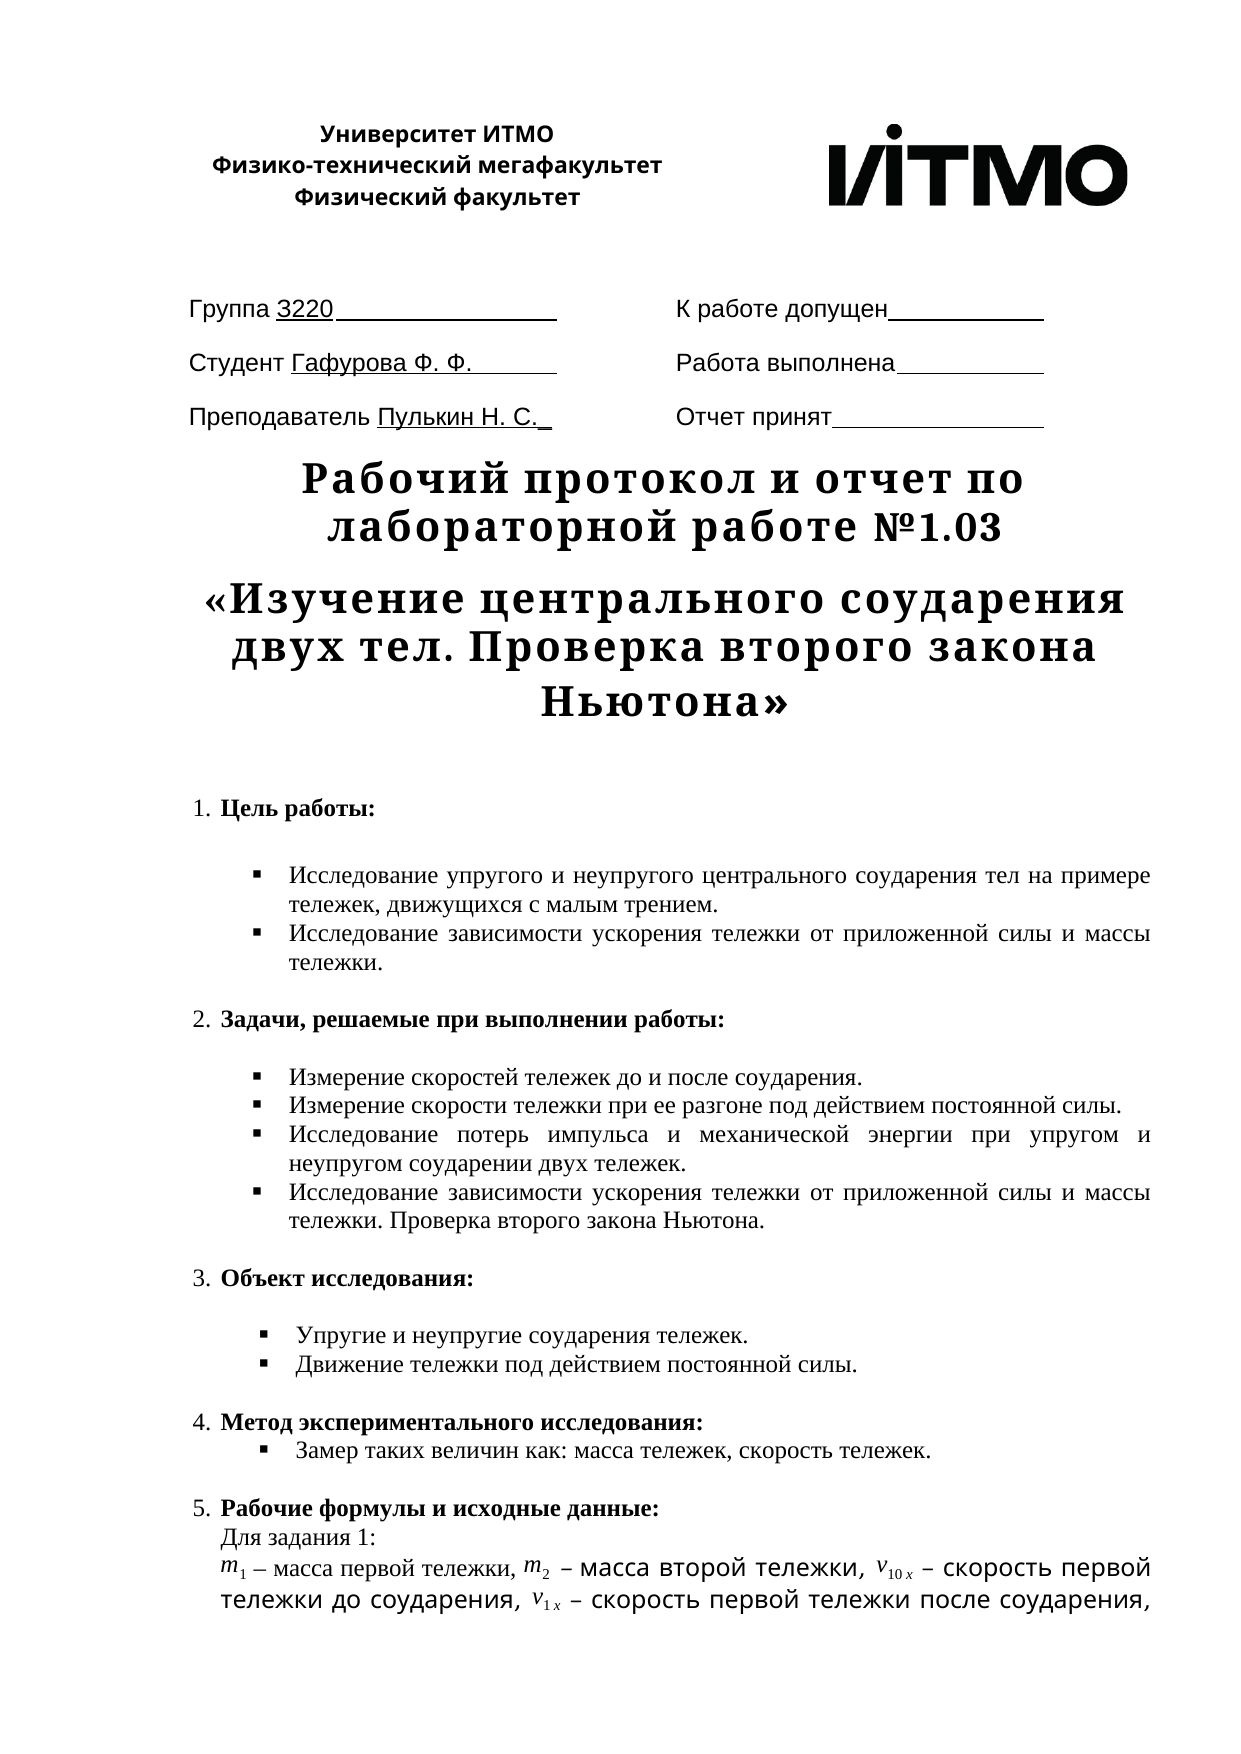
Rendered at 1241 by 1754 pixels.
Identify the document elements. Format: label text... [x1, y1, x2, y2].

text Рабочий протокол и отчет по лабораторной работе №1.03 [177, 456, 1152, 551]
list Для задания 1: [220, 1522, 1152, 1551]
table_header К работе допущен [664, 269, 1152, 323]
table_cell Работа выполнена [664, 323, 1152, 377]
text «Изучение центрального соударения двух тел. Проверка второго закона Ньютона» [177, 576, 1152, 729]
picture [829, 124, 1128, 206]
table_header Группа З220 [177, 269, 664, 323]
list Измерение скорости тележки при ее разгоне под действием постоянной силы. [251, 1091, 1152, 1119]
table_cell Преподаватель Пулькин Н. С._ [177, 377, 664, 431]
list Объект исследования: [192, 1263, 1152, 1292]
list Рабочие формулы и исходные данные: [192, 1493, 1152, 1522]
table_cell Отчет принят [664, 377, 1152, 431]
list Задачи, решаемые при выполнении работы: [192, 1004, 1152, 1033]
table_cell Студент Гафурова Ф. Ф. [177, 323, 664, 377]
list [220, 1551, 1152, 1614]
list Измерение скоростей тележек до и после соударения. [251, 1062, 1152, 1091]
list Исследование зависимости ускорения тележки от приложенной силы и массы тележки. Проверка второго закона Ньютона. [251, 1177, 1152, 1234]
list Упругие и неупругие соударения тележек. [258, 1321, 1152, 1349]
list Цель работы: [192, 793, 1152, 822]
list Исследование упругого и неупругого центрального соударения тел на примере тележек, движущихся с малым трением. [251, 861, 1152, 918]
list Замер таких величин как: масса тележек, скорость тележек. [258, 1436, 1152, 1464]
table_header [805, 118, 1152, 212]
list Исследование потерь импульса и механической энергии при упругом и неупругом соударении двух тележек. [251, 1119, 1152, 1177]
list Движение тележки под действием постоянной силы. [258, 1349, 1152, 1378]
table_header Университет ИТМО Физико-технический мегафакультет Физический факультет [177, 118, 805, 212]
list Метод экспериментального исследования: [192, 1407, 1152, 1436]
list Исследование зависимости ускорения тележки от приложенной силы и массы тележки. [251, 918, 1152, 976]
